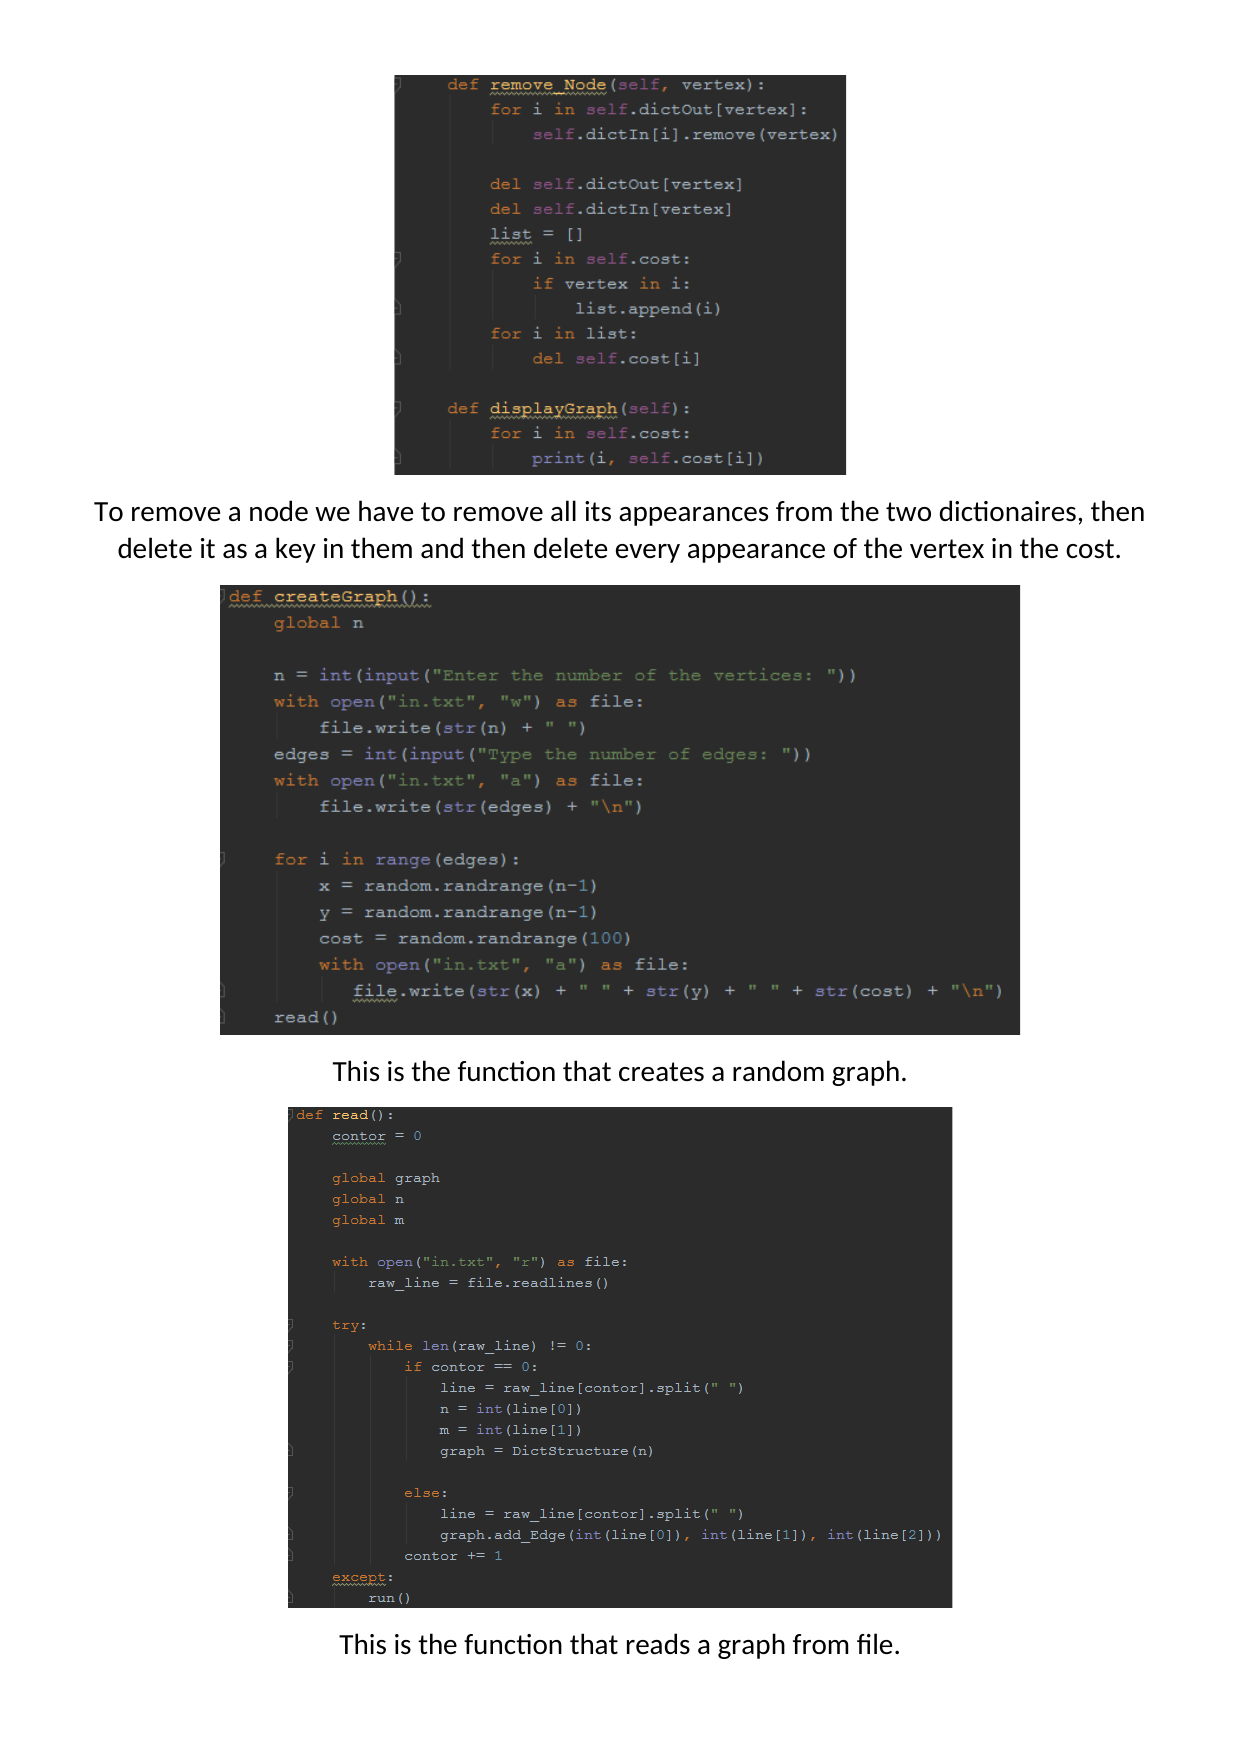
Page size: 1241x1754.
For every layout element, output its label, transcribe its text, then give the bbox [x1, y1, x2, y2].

text This is the function that creates a random graph. [75, 1053, 1165, 1089]
text This is the function that reads a graph from file. [75, 1626, 1165, 1662]
picture [288, 1107, 953, 1608]
text To remove a node we have to remove all its appearances from the two dictionaires, then delete it as a key in them and then delete every appearance of the vertex in the cost. [75, 493, 1165, 566]
picture [394, 75, 847, 475]
picture [220, 585, 1020, 1035]
